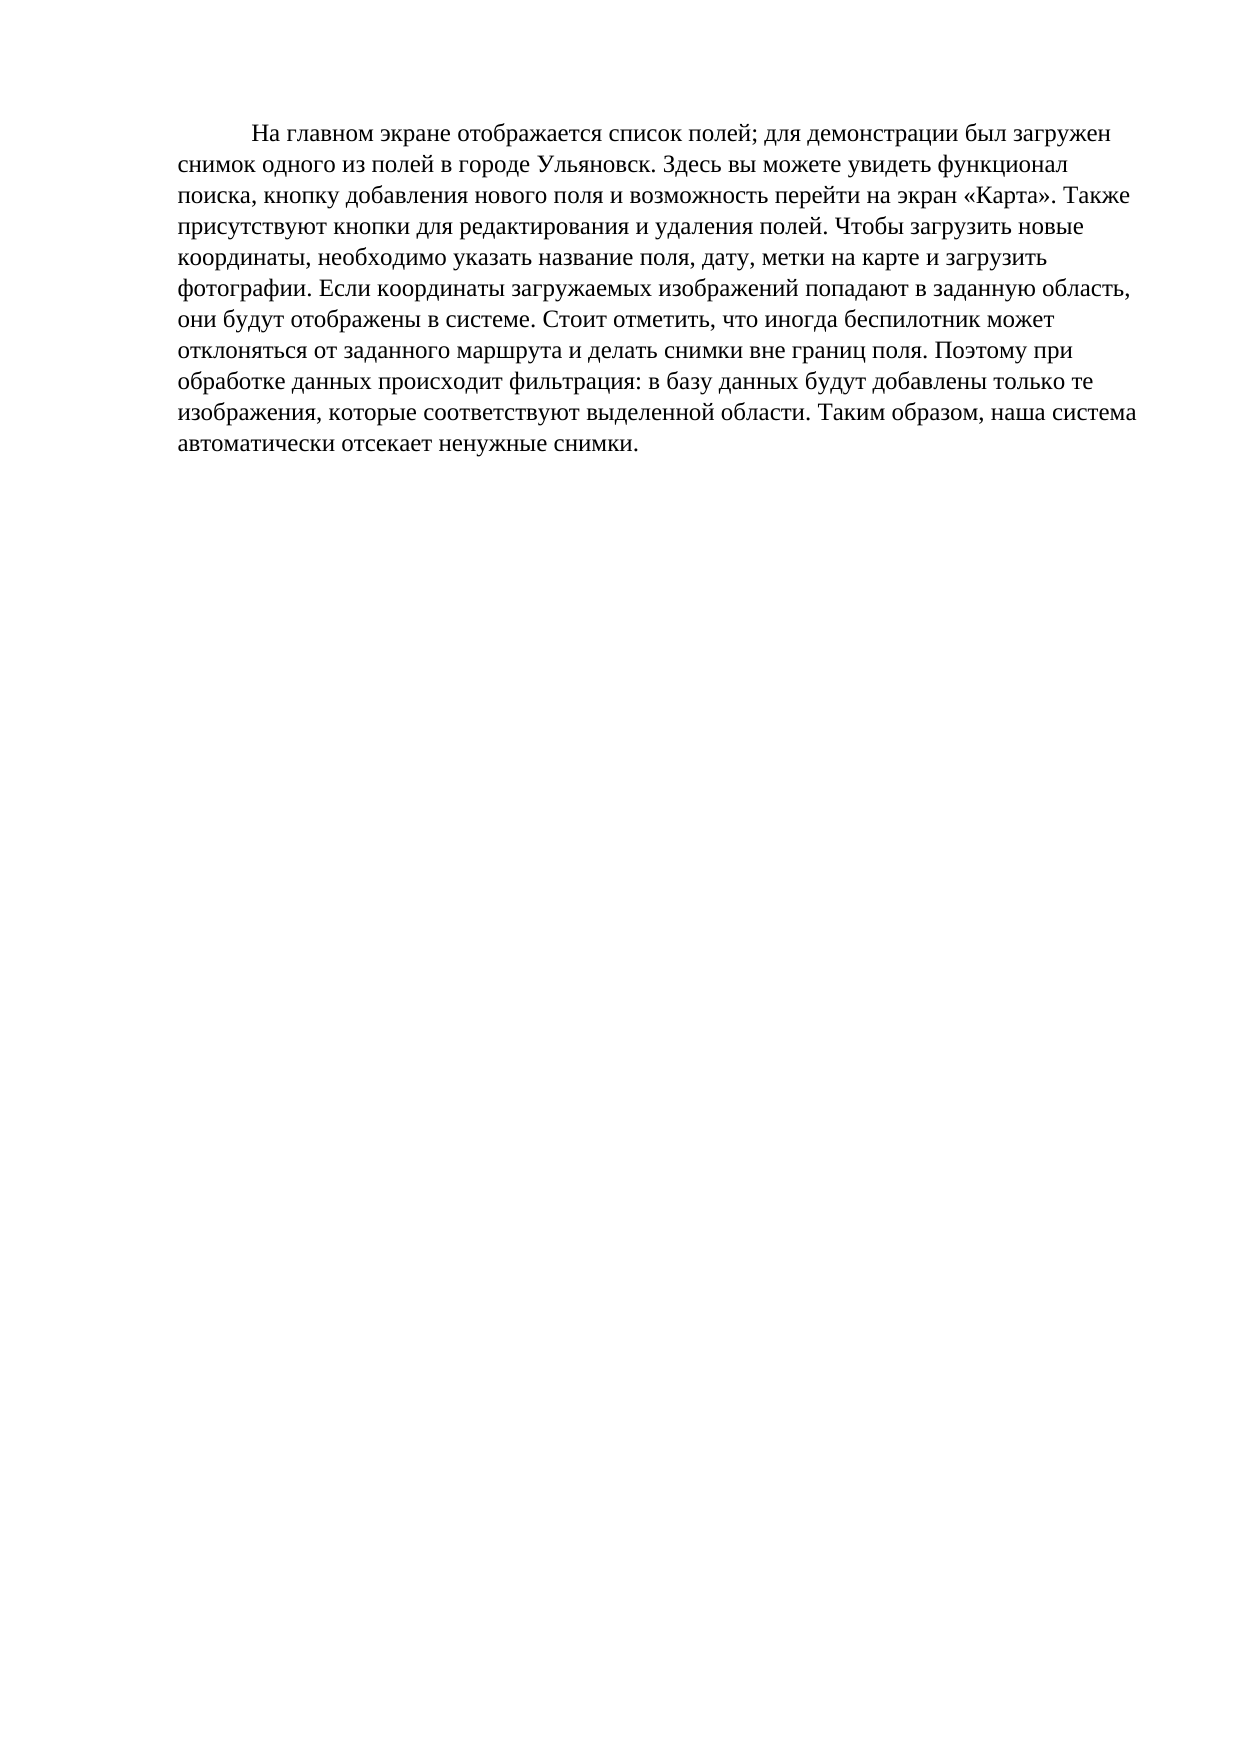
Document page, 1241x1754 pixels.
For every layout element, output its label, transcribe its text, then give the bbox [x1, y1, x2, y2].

text На главном экране отображается список полей; для демонстрации был загружен снимок одного из полей в городе Ульяновск. Здесь вы можете увидеть функционал поиска, кнопку добавления нового поля и возможность перейти на экран «Карта». Также присутствуют кнопки для редактирования и удаления полей. Чтобы загрузить новые координаты, необходимо указать название поля, дату, метки на карте и загрузить фотографии. Если координаты загружаемых изображений попадают в заданную область, они будут отображены в системе. Стоит отметить, что иногда беспилотник может отклоняться от заданного маршрута и делать снимки вне границ поля. Поэтому при обработке данных происходит фильтрация: в базу данных будут добавлены только те изображения, которые соответствуют выделенной области. Таким образом, наша система автоматически отсекает ненужные снимки. [177, 118, 1152, 457]
